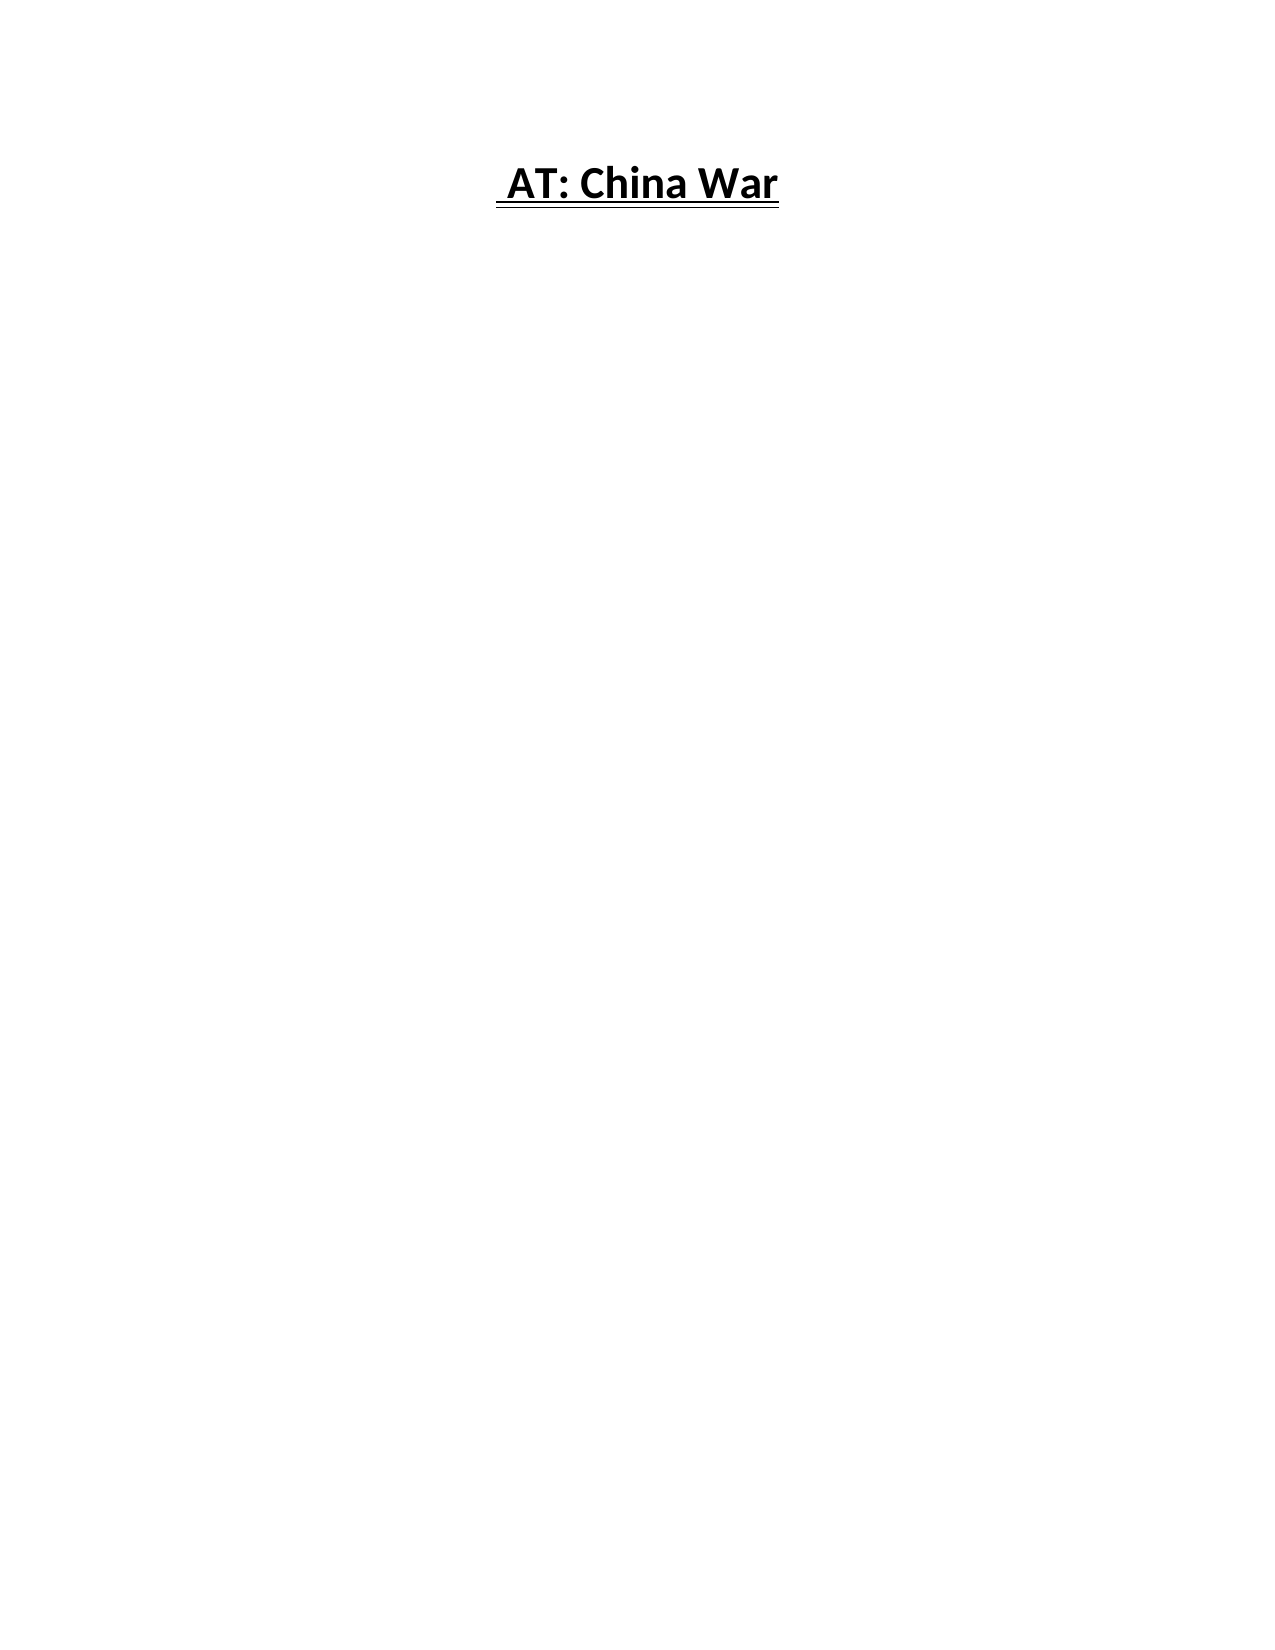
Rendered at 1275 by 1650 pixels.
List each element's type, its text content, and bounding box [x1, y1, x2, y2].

subtitle AT: China War [150, 154, 1125, 210]
